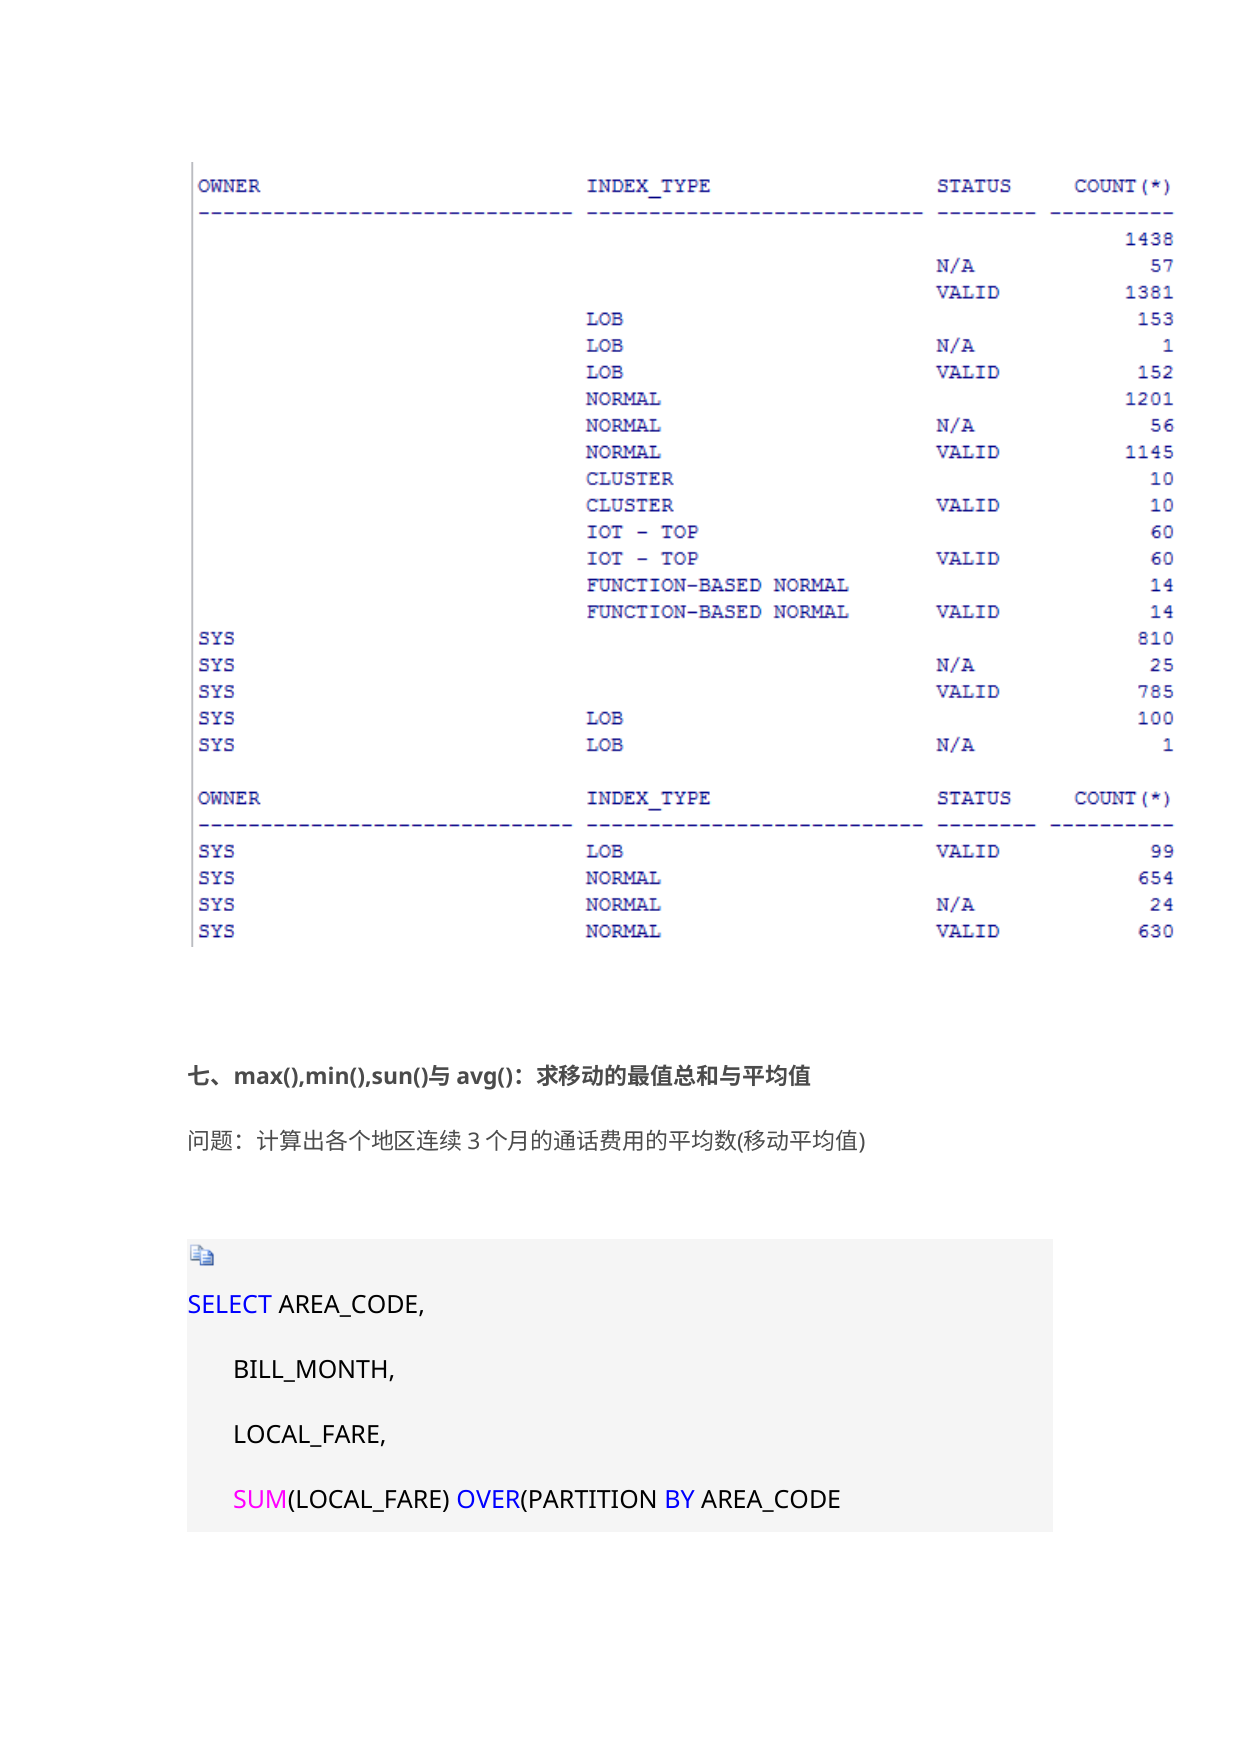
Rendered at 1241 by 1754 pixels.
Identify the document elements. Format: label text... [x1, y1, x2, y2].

picture [187, 1239, 219, 1271]
text 七、max(),min(),sun()与avg()：求移动的最值总和与平均值 问题：计算出各个地区连续3个月的通话费用的平均数(移动平均值) [187, 1042, 1053, 1172]
picture [187, 162, 1217, 947]
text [187, 1272, 1053, 1532]
